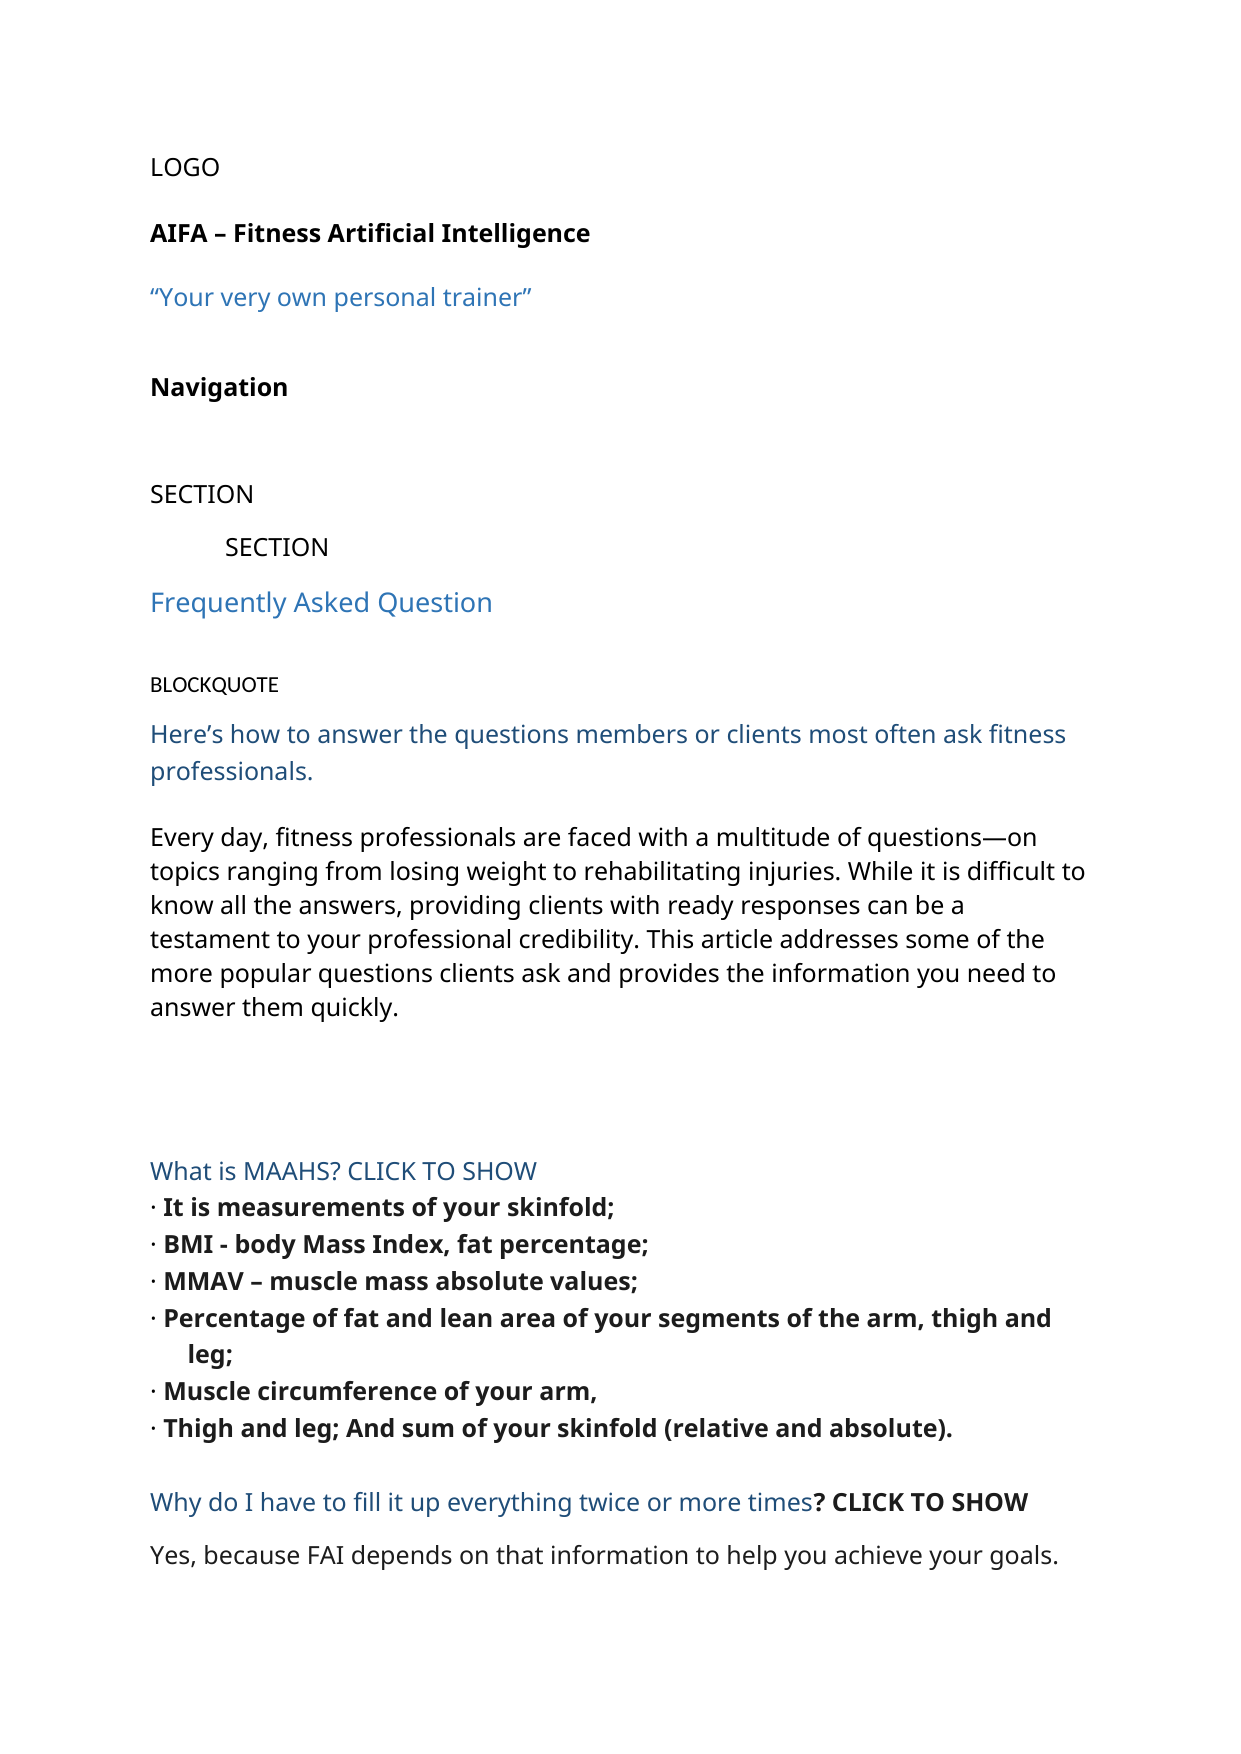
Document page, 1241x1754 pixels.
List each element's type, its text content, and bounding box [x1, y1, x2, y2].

text BLOCKQUOTE [150, 670, 1090, 698]
text SECTION [150, 530, 1090, 564]
text · It is measurements of your skinfold; [150, 1190, 1090, 1224]
text Navigation [150, 369, 1090, 403]
subtitle What is MAAHS? CLICK TO SHOW [150, 1153, 1090, 1187]
subtitle Frequently Asked Question [150, 583, 1090, 620]
text Why do I have to fill it up everything twice or more times? CLICK TO SHOW [150, 1484, 1090, 1518]
text · Muscle circumference of your arm, [150, 1374, 1090, 1408]
subtitle “Your very own personal trainer” [150, 279, 1090, 313]
text Every day, fitness professionals are faced with a multitude of questions—on topics ranging from losing weight to rehabilitating injuries. While it is difficult to know all the answers, providing clients with ready responses can be a testament to your professional credibility. This article addresses some of the more popular questions clients ask and provides the information you need to answer them quickly. [150, 819, 1090, 1024]
subtitle AIFA – Fitness Artificial Intelligence [150, 216, 1090, 250]
text · BMI - body Mass Index, fat percentage; [150, 1227, 1090, 1261]
text · MMAV – muscle mass absolute values; [150, 1263, 1090, 1298]
text · Percentage of fat and lean area of your segments of the arm, thigh and leg; [150, 1300, 1090, 1371]
subtitle Here’s how to answer the questions members or clients most often ask fitness professionals. [150, 717, 1090, 787]
text SECTION [150, 476, 1090, 510]
text · Thigh and leg; And sum of your skinfold (relative and absolute). [150, 1411, 1090, 1445]
text LOGO [150, 150, 1090, 184]
